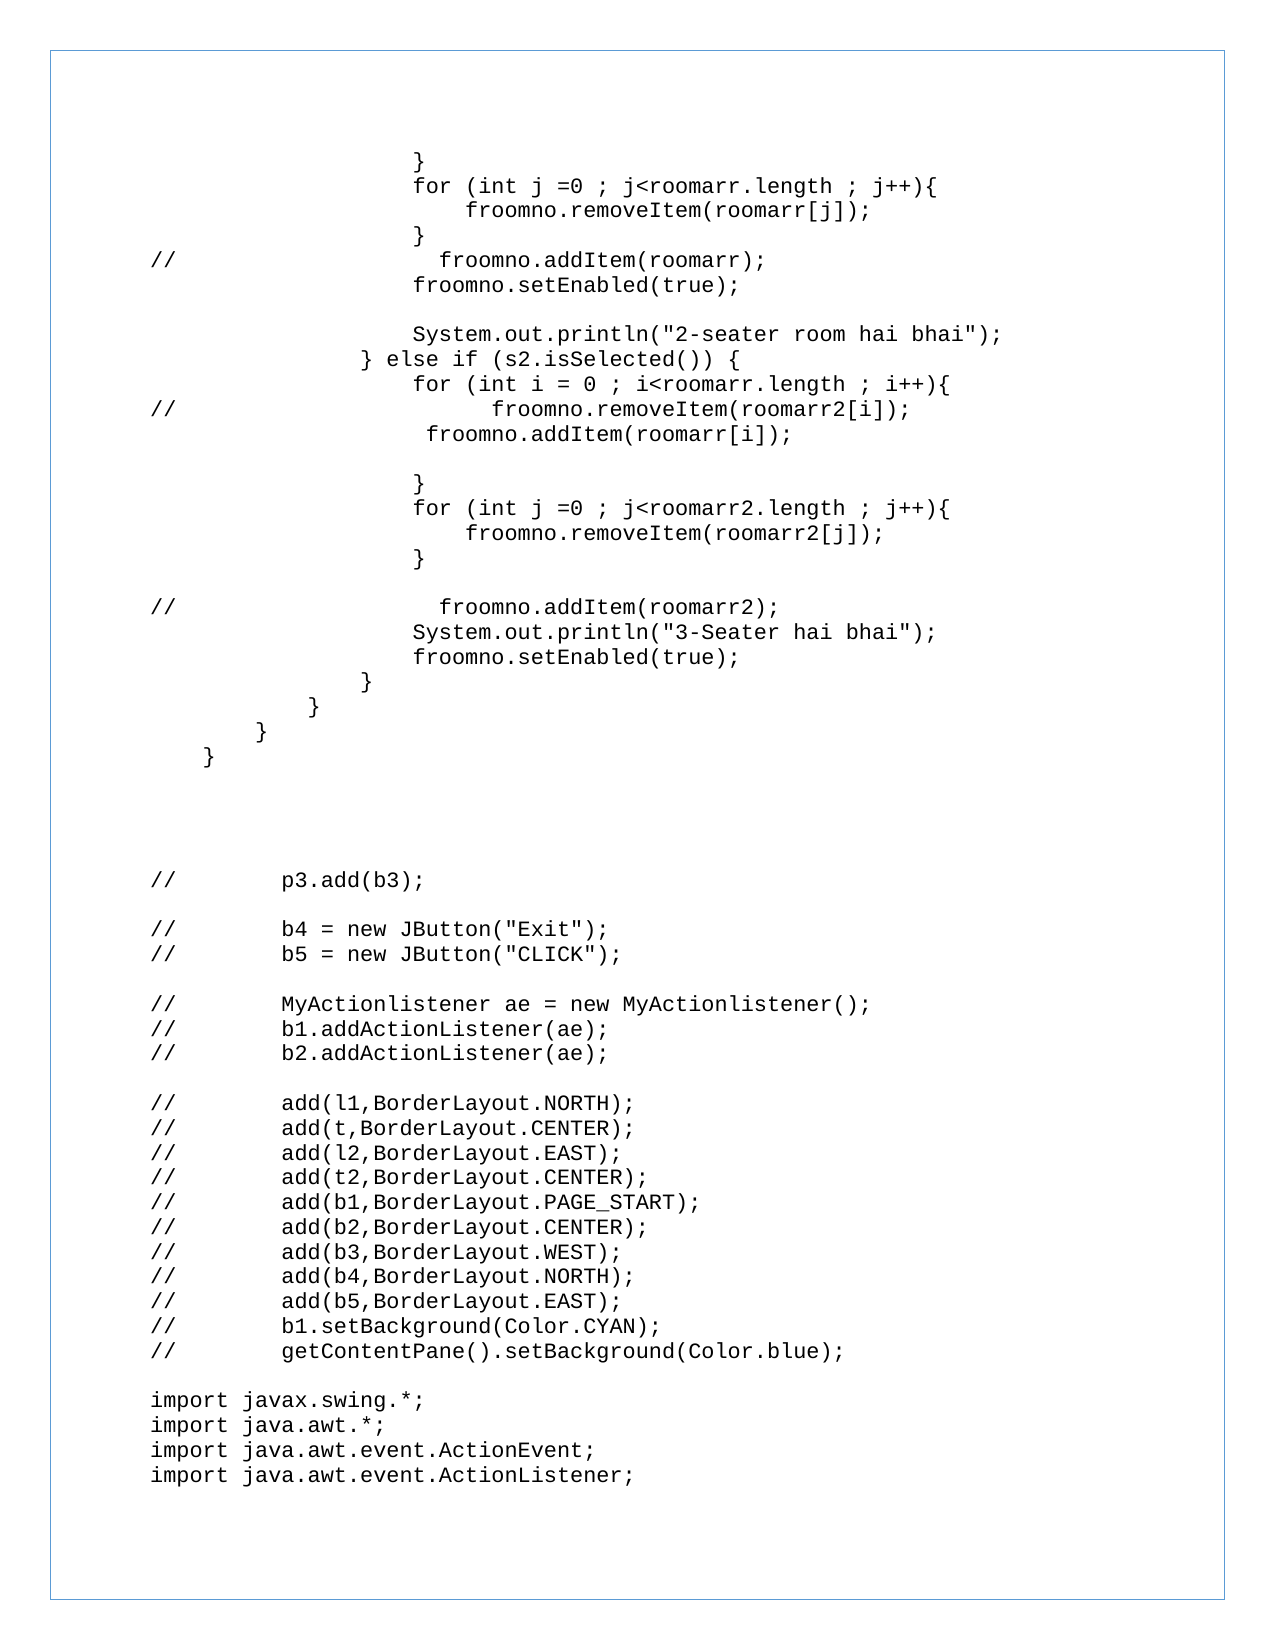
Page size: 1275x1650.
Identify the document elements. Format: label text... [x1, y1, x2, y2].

text } [150, 547, 1125, 571]
text // MyActionlistener ae = new MyActionlistener(); [150, 993, 1125, 1018]
text froomno.setEnabled(true); [150, 274, 1125, 299]
text import javax.swing.*; [150, 1389, 1125, 1414]
text import java.awt.*; [150, 1414, 1125, 1439]
text // b5 = new JButton("CLICK"); [150, 943, 1125, 968]
text froomno.addItem(roomarr[i]); [150, 423, 1125, 447]
text } [150, 224, 1125, 249]
text // b4 = new JButton("Exit"); [150, 918, 1125, 943]
text // add(t2,BorderLayout.CENTER); [150, 1166, 1125, 1191]
text for (int j =0 ; j<roomarr.length ; j++){ [150, 175, 1125, 199]
text } [150, 695, 1125, 720]
text } [150, 472, 1125, 497]
text // getContentPane().setBackground(Color.blue); [150, 1340, 1125, 1365]
text // add(b2,BorderLayout.CENTER); [150, 1216, 1125, 1241]
text // add(b1,BorderLayout.PAGE_START); [150, 1191, 1125, 1216]
text import java.awt.event.ActionListener; [150, 1464, 1125, 1489]
text System.out.println("2-seater room hai bhai"); [150, 323, 1125, 348]
text } else if (s2.isSelected()) { [150, 348, 1125, 373]
text froomno.setEnabled(true); [150, 646, 1125, 671]
text } [150, 745, 1125, 770]
text // add(l1,BorderLayout.NORTH); [150, 1092, 1125, 1117]
text for (int i = 0 ; i<roomarr.length ; i++){ [150, 373, 1125, 398]
text // p3.add(b3); [150, 869, 1125, 894]
text // add(l2,BorderLayout.EAST); [150, 1142, 1125, 1166]
text System.out.println("3-Seater hai bhai"); [150, 621, 1125, 646]
text } [150, 720, 1125, 745]
text // add(t,BorderLayout.CENTER); [150, 1117, 1125, 1142]
text // froomno.addItem(roomarr); [150, 249, 1125, 274]
text // add(b3,BorderLayout.WEST); [150, 1241, 1125, 1266]
text } [150, 671, 1125, 695]
text } [150, 150, 1125, 175]
text // add(b5,BorderLayout.EAST); [150, 1290, 1125, 1315]
text // add(b4,BorderLayout.NORTH); [150, 1266, 1125, 1290]
text froomno.removeItem(roomarr[j]); [150, 199, 1125, 224]
text // b1.addActionListener(ae); [150, 1018, 1125, 1042]
text // froomno.removeItem(roomarr2[i]); [150, 398, 1125, 423]
text froomno.removeItem(roomarr2[j]); [150, 522, 1125, 547]
text import java.awt.event.ActionEvent; [150, 1439, 1125, 1464]
text for (int j =0 ; j<roomarr2.length ; j++){ [150, 497, 1125, 522]
text // froomno.addItem(roomarr2); [150, 596, 1125, 621]
text // b2.addActionListener(ae); [150, 1042, 1125, 1067]
text // b1.setBackground(Color.CYAN); [150, 1315, 1125, 1340]
